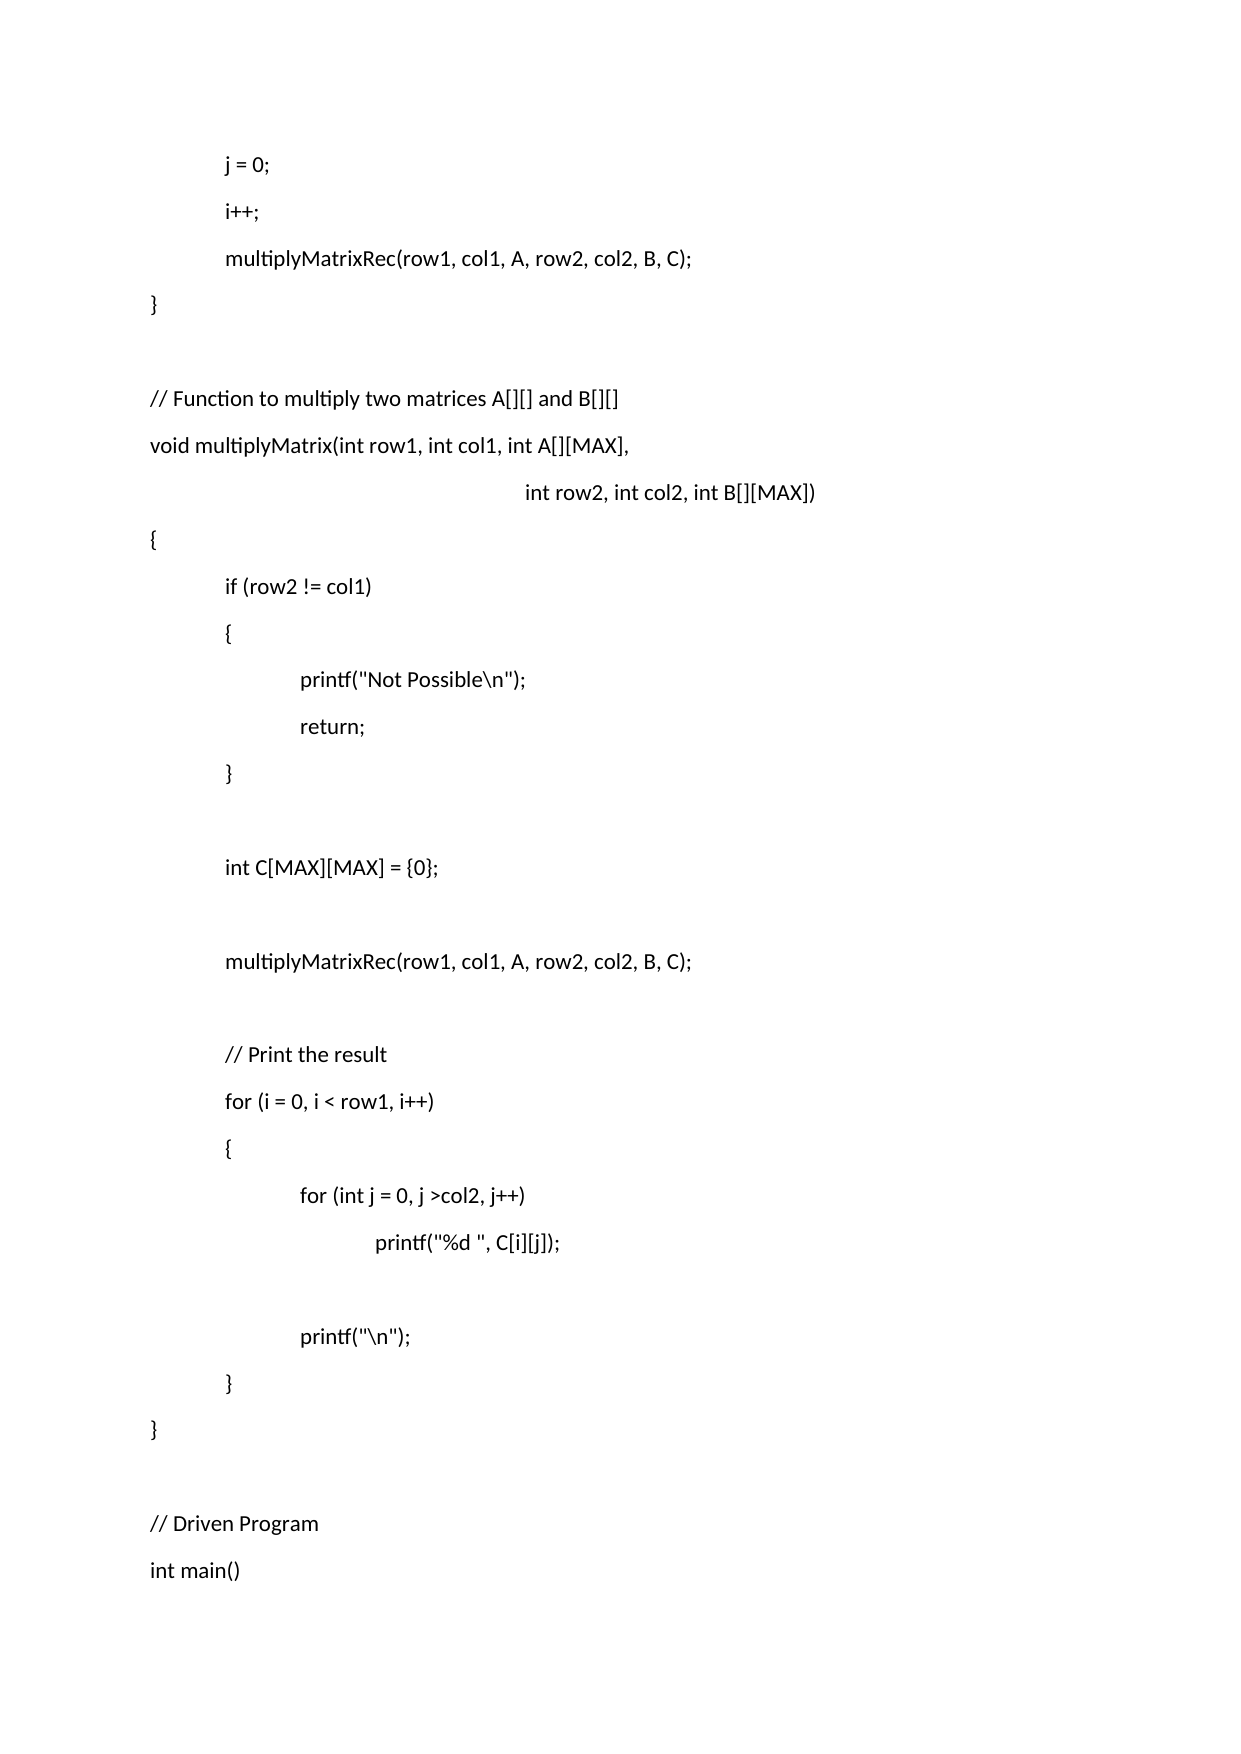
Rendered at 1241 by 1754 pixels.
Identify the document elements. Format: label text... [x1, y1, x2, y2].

text // Print the result [150, 1041, 1090, 1069]
text return; [150, 712, 1090, 741]
text // Function to multiply two matrices A[][] and B[][] [150, 384, 1090, 412]
text int row2, int col2, int B[][MAX]) [150, 478, 1090, 506]
text j = 0; [150, 150, 1090, 178]
text { [150, 619, 1090, 647]
text multiplyMatrixRec(row1, col1, A, row2, col2, B, C); [150, 947, 1090, 975]
text } [150, 759, 1090, 787]
text } [150, 1416, 1090, 1444]
text printf("Not Possible\n"); [150, 666, 1090, 694]
text printf("%d ", C[i][j]); [150, 1228, 1090, 1256]
text int main() [150, 1556, 1090, 1584]
text i++; [150, 197, 1090, 225]
text } [150, 1369, 1090, 1397]
text printf("\n"); [150, 1322, 1090, 1350]
text { [150, 525, 1090, 553]
text void multiplyMatrix(int row1, int col1, int A[][MAX], [150, 431, 1090, 459]
text if (row2 != col1) [150, 572, 1090, 600]
text for (i = 0, i < row1, i++) [150, 1087, 1090, 1116]
text for (int j = 0, j >col2, j++) [150, 1181, 1090, 1209]
text int C[MAX][MAX] = {0}; [150, 853, 1090, 881]
text { [150, 1134, 1090, 1162]
text } [150, 291, 1090, 319]
text // Driven Program [150, 1509, 1090, 1537]
text multiplyMatrixRec(row1, col1, A, row2, col2, B, C); [150, 244, 1090, 272]
